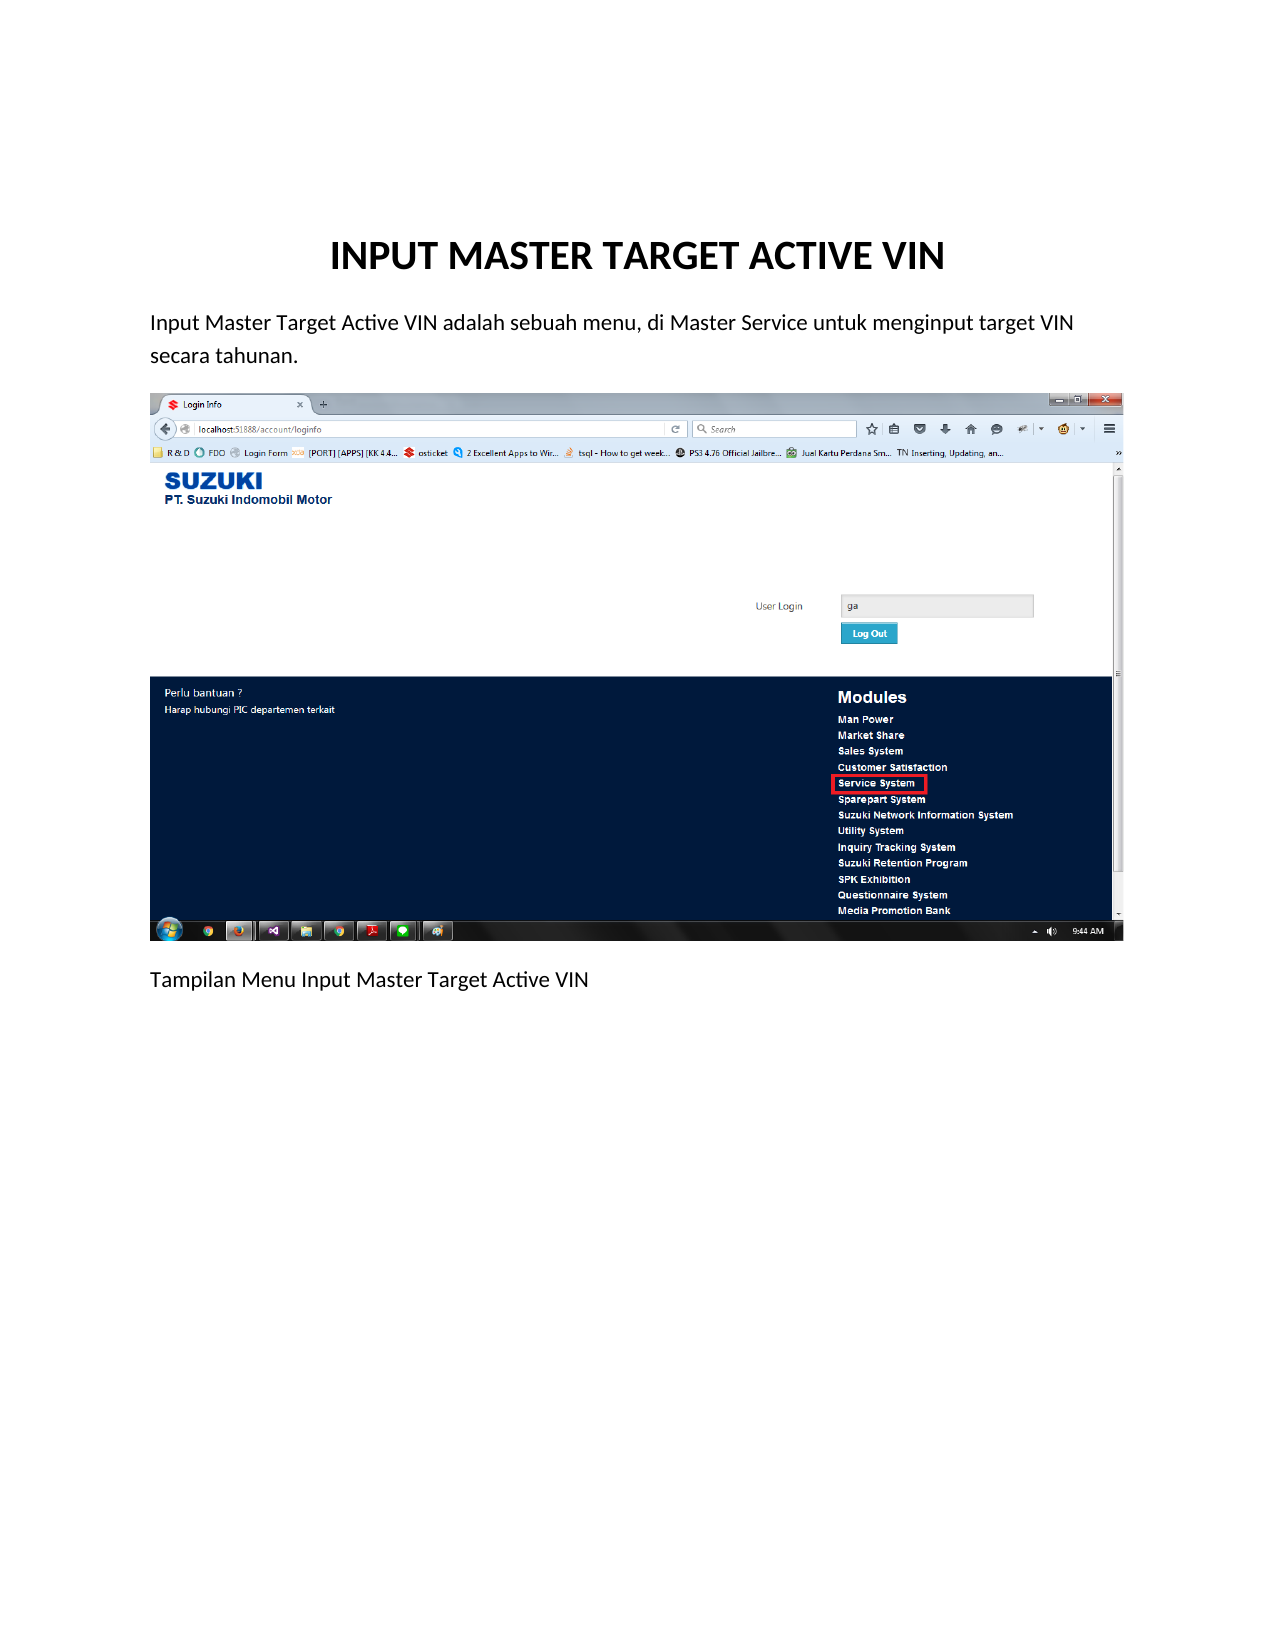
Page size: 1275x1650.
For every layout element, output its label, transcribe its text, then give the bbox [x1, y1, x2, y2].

picture [150, 393, 1124, 941]
text Tampilan Menu Input Master Target Active VIN [150, 966, 1125, 994]
text INPUT MASTER TARGET ACTIVE VIN [150, 229, 1125, 280]
text Input Master Target Active VIN adalah sebuah menu, di Master Service untuk menginput target VIN secara tahunan. [150, 308, 1125, 369]
